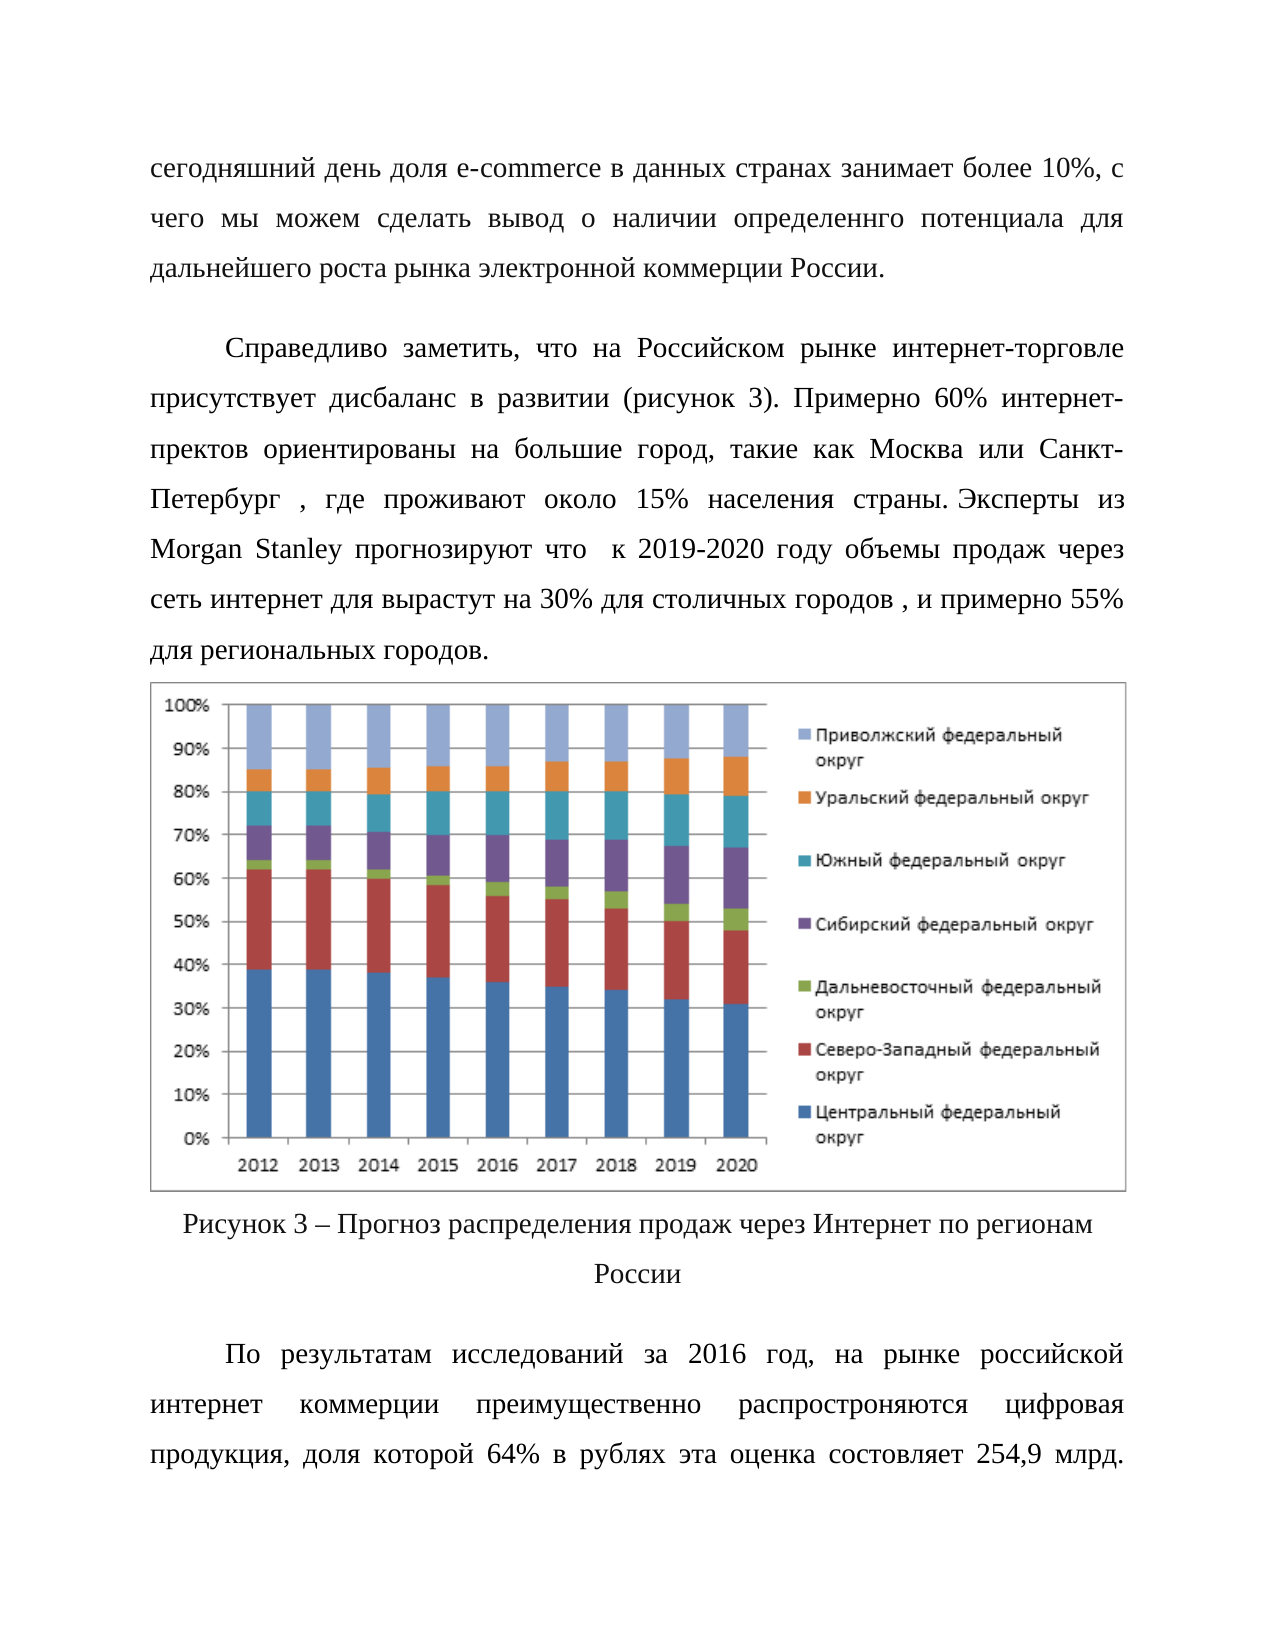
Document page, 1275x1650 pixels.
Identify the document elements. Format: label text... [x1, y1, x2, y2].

text Рисунок 3 – Прогноз распределения продаж через Интернет по регионам России [150, 1206, 1125, 1290]
picture [150, 682, 1127, 1192]
text Справедливо заметить, что на Российском рынке интернет-торговле присутствует дисбаланс в развитии (рисунок 3). Примерно 60% интернет-пректов ориентированы на большие город, такие как Москва или Санкт-Петербург , где проживают около 15% населения страны. Эксперты из Morgan Stanley прогнозируют что к 2019-2020 году объемы продаж через сеть интернет для вырастут на 30% для столичных городов , и примерно 55% для региональных городов. [150, 330, 1125, 666]
